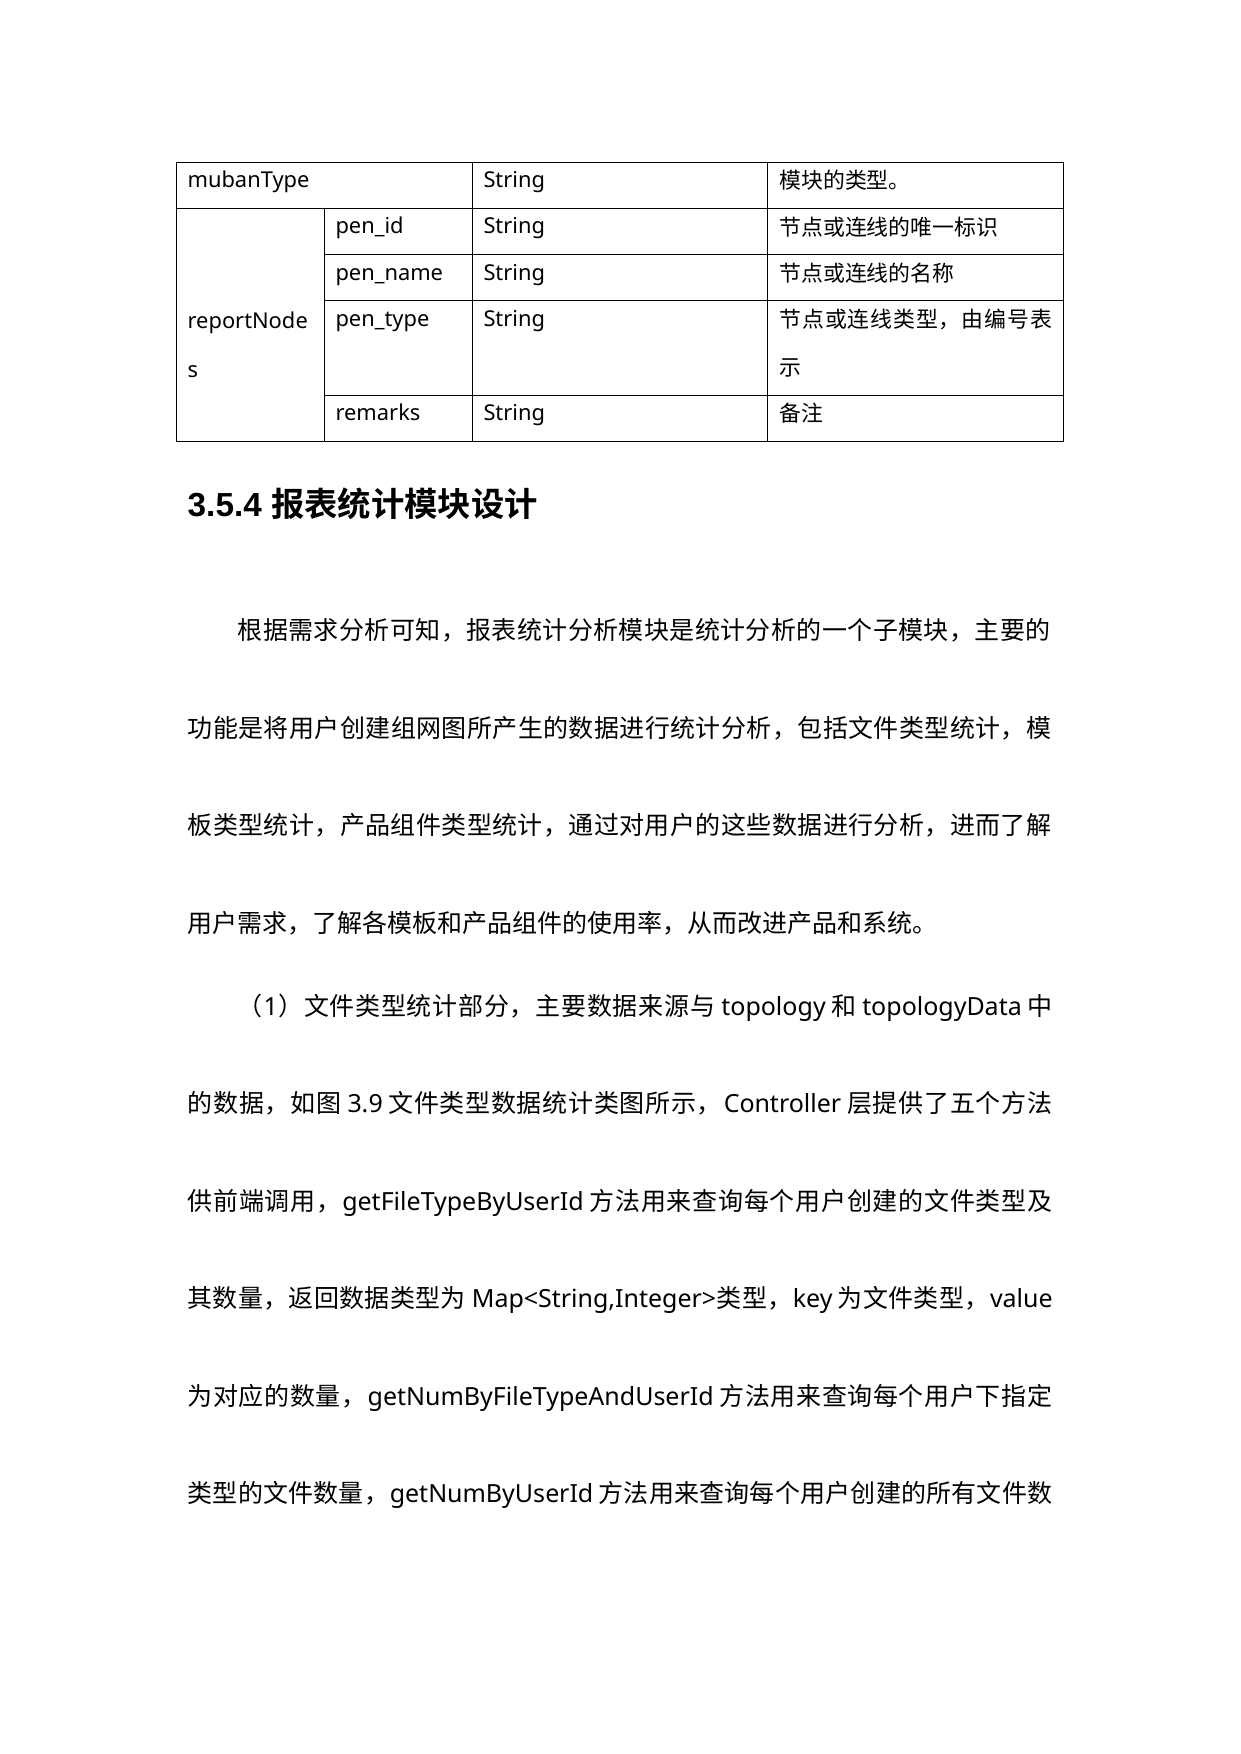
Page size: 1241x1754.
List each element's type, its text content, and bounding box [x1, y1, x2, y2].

table_cell pen_name [325, 255, 472, 300]
subtitle 3.5.4 报表统计模块设计 [187, 469, 1053, 534]
table_cell 备注 [768, 396, 1063, 441]
table_cell remarks [325, 396, 472, 441]
table_cell pen_id [325, 209, 472, 254]
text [187, 972, 1053, 1524]
table_cell String [473, 396, 767, 441]
table_cell 节点或连线的唯一标识 [768, 209, 1063, 254]
table_cell String [473, 163, 767, 208]
table_cell String [473, 301, 767, 395]
table_cell reportNodes [177, 209, 324, 441]
table_cell 模块的类型。 [768, 163, 1063, 208]
table_cell String [473, 209, 767, 254]
text 根据需求分析可知，报表统计分析模块是统计分析的一个子模块，主要的功能是将用户创建组网图所产生的数据进行统计分析，包括文件类型统计，模板类型统计，产品组件类型统计，通过对用户的这些数据进行分析，进而了解用户需求，了解各模板和产品组件的使用率，从而改进产品和系统。 [187, 596, 1053, 954]
table_cell 节点或连线类型，由编号表示 [768, 301, 1063, 395]
table_cell String [473, 255, 767, 300]
table_cell pen_type [325, 301, 472, 395]
table_cell 节点或连线的名称 [768, 255, 1063, 300]
table_cell mubanType [177, 163, 472, 208]
